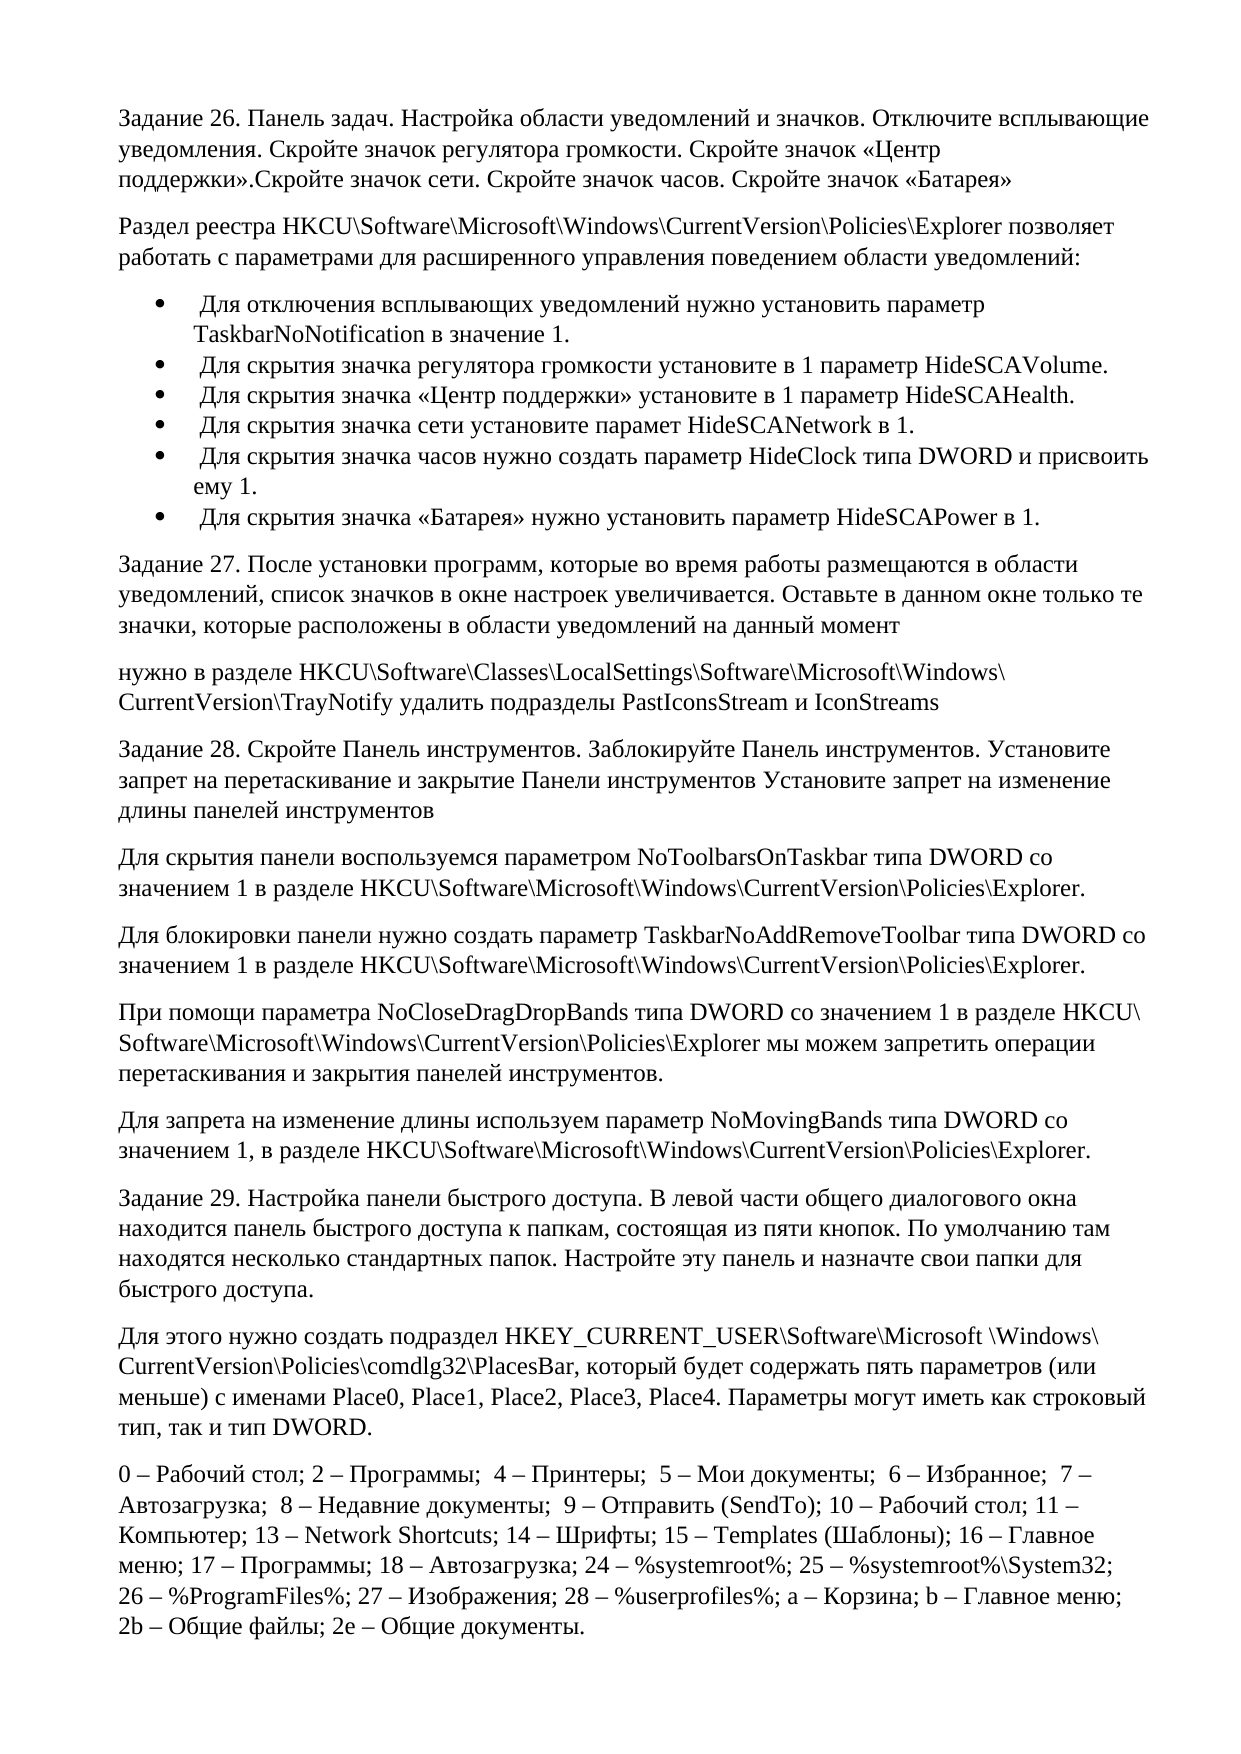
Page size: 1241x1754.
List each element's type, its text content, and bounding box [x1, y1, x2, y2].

text Задание 29. Настройка панели быстрого доступа. В левой части общего диалогового окна находится панель быстрого доступа к папкам, состоящая из пяти кнопок. По умолчанию там находятся несколько стандартных папок. Настройте эту панель и назначте свои папки для быстрого доступа. [118, 1183, 1152, 1303]
list Для скрытия значка часов нужно создать параметр HideClock типа DWORD и присвоить ему 1. [156, 441, 1152, 500]
list Для скрытия значка регулятора громкости установите в 1 параметр HideSCAVolume. [156, 350, 1152, 378]
text нужно в разделе HKCU\Software\Classes\LocalSettings\Software\Microsoft\Windows\ CurrentVersion\TrayNotify удалить подразделы PastIconsStream и IconStreams [118, 657, 1152, 716]
text Для запрета на изменение длины используем параметр NoMovingBands типа DWORD со значением 1, в разделе HKCU\Software\Microsoft\Windows\CurrentVersion\Policies\Explorer. [118, 1105, 1152, 1164]
list Для скрытия значка «Центр поддержки» установите в 1 параметр HideSCAHealth. [156, 380, 1152, 409]
list Для скрытия значка «Батарея» нужно установить параметр HideSCAPower в 1. [156, 502, 1152, 531]
list Для скрытия значка сети установите парамет HideSCANetwork в 1. [156, 411, 1152, 439]
text Для блокировки панели нужно создать параметр TaskbarNoAddRemoveToolbar типа DWORD со значением 1 в разделе HKCU\Software\Microsoft\Windows\CurrentVersion\Policies\Explorer. [118, 920, 1152, 979]
text При помощи параметра NoCloseDragDropBands типа DWORD со значением 1 в разделе HKCU\Software\Microsoft\Windows\CurrentVersion\Policies\Explorer мы можем запретить операции перетаскивания и закрытия панелей инструментов. [118, 997, 1152, 1087]
text Задание 26. Панель задач. Настройка области уведомлений и значков. Отключите всплывающие уведомления. Скройте значок регулятора громкости. Скройте значок «Центр поддержки».Скройте значок сети. Скройте значок часов. Скройте значок «Батарея» [118, 103, 1152, 193]
text Для этого нужно создать подраздел HKEY_CURRENT_USER\Software\Microsoft \Windows\CurrentVersion\Policies\comdlg32\PlacesBar, который будет содержать пять параметров (или меньше) с именами Place0, Place1, Place2, Place3, Place4. Параметры могут иметь как строковый тип, так и тип DWORD. [118, 1321, 1152, 1441]
text Для скрытия панели воспользуемся параметром NoToolbarsOnTaskbar типа DWORD со значением 1 в разделе HKCU\Software\Microsoft\Windows\CurrentVersion\Policies\Explorer. [118, 842, 1152, 901]
text Задание 27. После установки программ, которые во время работы размещаются в области уведомлений, список значков в окне настроек увеличивается. Оставьте в данном окне только те значки, которые расположены в области уведомлений на данный момент [118, 549, 1152, 638]
list Для отключения всплывающих уведомлений нужно установить параметр TaskbarNoNotification в значение 1. [156, 289, 1152, 348]
text Задание 28. Скройте Панель инструментов. Заблокируйте Панель инструментов. Установите запрет на перетаскивание и закрытие Панели инструментов Установите запрет на изменение длины панелей инструментов [118, 734, 1152, 824]
text Раздел реестра HKCU\Software\Microsoft\Windows\CurrentVersion\Policies\Explorer позволяет работать с параметрами для расширенного управления поведением области уведомлений: [118, 211, 1152, 271]
text 0 – Рабочий стол; 2 – Программы; 4 – Принтеры; 5 – Мои документы; 6 – Избранное; 7 – Автозагрузка; 8 – Недавние документы; 9 – Отправить (SendTo); 10 – Рабочий стол; 11 – Компьютер; 13 – Network Shortcuts; 14 – Шрифты; 15 – Templates (Шаблоны); 16 – Главное меню; 17 – Программы; 18 – Автозагрузка; 24 – %systemroot%; 25 – %systemroot%\System32; 26 – %ProgramFiles%; 27 – Изображения; 28 – %userprofiles%; a – Корзина; b – Главное меню; 2b – Общие файлы; 2e – Общие документы. [118, 1459, 1152, 1640]
